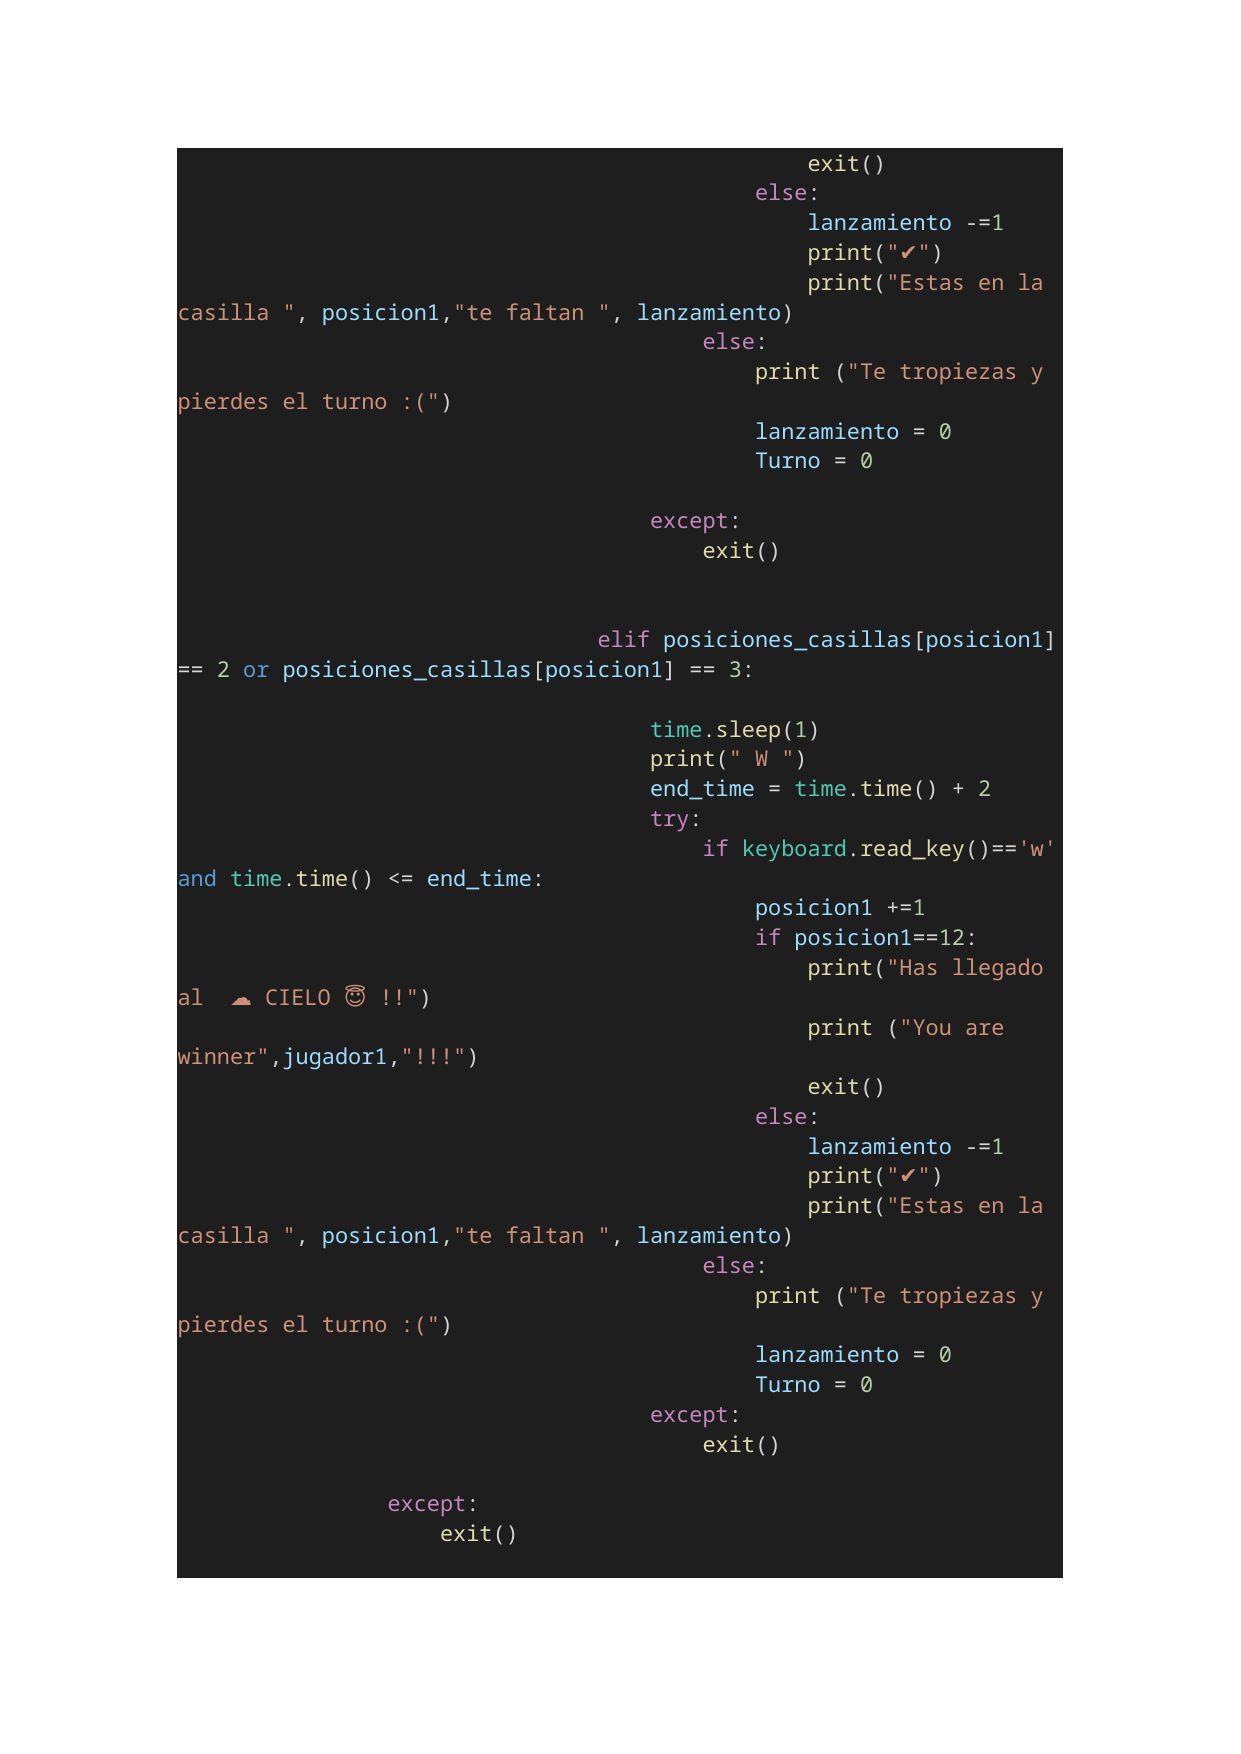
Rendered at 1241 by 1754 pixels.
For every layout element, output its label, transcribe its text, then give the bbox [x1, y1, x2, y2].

text Turno = 0 [177, 446, 1063, 475]
text Turno = 0 [177, 1369, 1063, 1399]
text lanzamiento -=1 [177, 1131, 1063, 1161]
text if keyboard.read_key()=='w' and time.time() <= end_time: [177, 833, 1063, 892]
text lanzamiento -=1 [177, 207, 1063, 237]
text else: [177, 1101, 1063, 1131]
text if posicion1==12: [177, 922, 1063, 952]
text except: [177, 1488, 1063, 1518]
text else: [177, 1250, 1063, 1280]
text print("Has llegado al ☁️ CIELO 😇 !!") [177, 952, 1063, 1012]
text lanzamiento = 0 [177, 1339, 1063, 1369]
text print(" W ") [177, 743, 1063, 773]
text except: [177, 1399, 1063, 1429]
text exit() [177, 1071, 1063, 1101]
text exit() [177, 535, 1063, 565]
text print ("Te tropiezas y pierdes el turno :(") [177, 1280, 1063, 1339]
text else: [177, 326, 1063, 356]
text posicion1 +=1 [177, 892, 1063, 922]
text print ("Te tropiezas y pierdes el turno :(") [177, 356, 1063, 416]
text print("Estas en la casilla ", posicion1,"te faltan ", lanzamiento) [177, 1190, 1063, 1250]
text print("✔") [177, 1161, 1063, 1190]
text exit() [177, 1429, 1063, 1458]
text print("✔") [177, 237, 1063, 267]
text exit() [177, 148, 1063, 177]
text else: [177, 177, 1063, 207]
text except: [177, 505, 1063, 535]
text exit() [177, 1518, 1063, 1548]
text time.sleep(1) [177, 714, 1063, 743]
text end_time = time.time() + 2 [177, 773, 1063, 803]
text try: [177, 803, 1063, 833]
text print("Estas en la casilla ", posicion1,"te faltan ", lanzamiento) [177, 267, 1063, 326]
text elif posiciones_casillas[posicion1] == 2 or posiciones_casillas[posicion1] == 3: [177, 624, 1063, 684]
text lanzamiento = 0 [177, 416, 1063, 446]
text print ("You are winner",jugador1,"!!!") [177, 1012, 1063, 1071]
